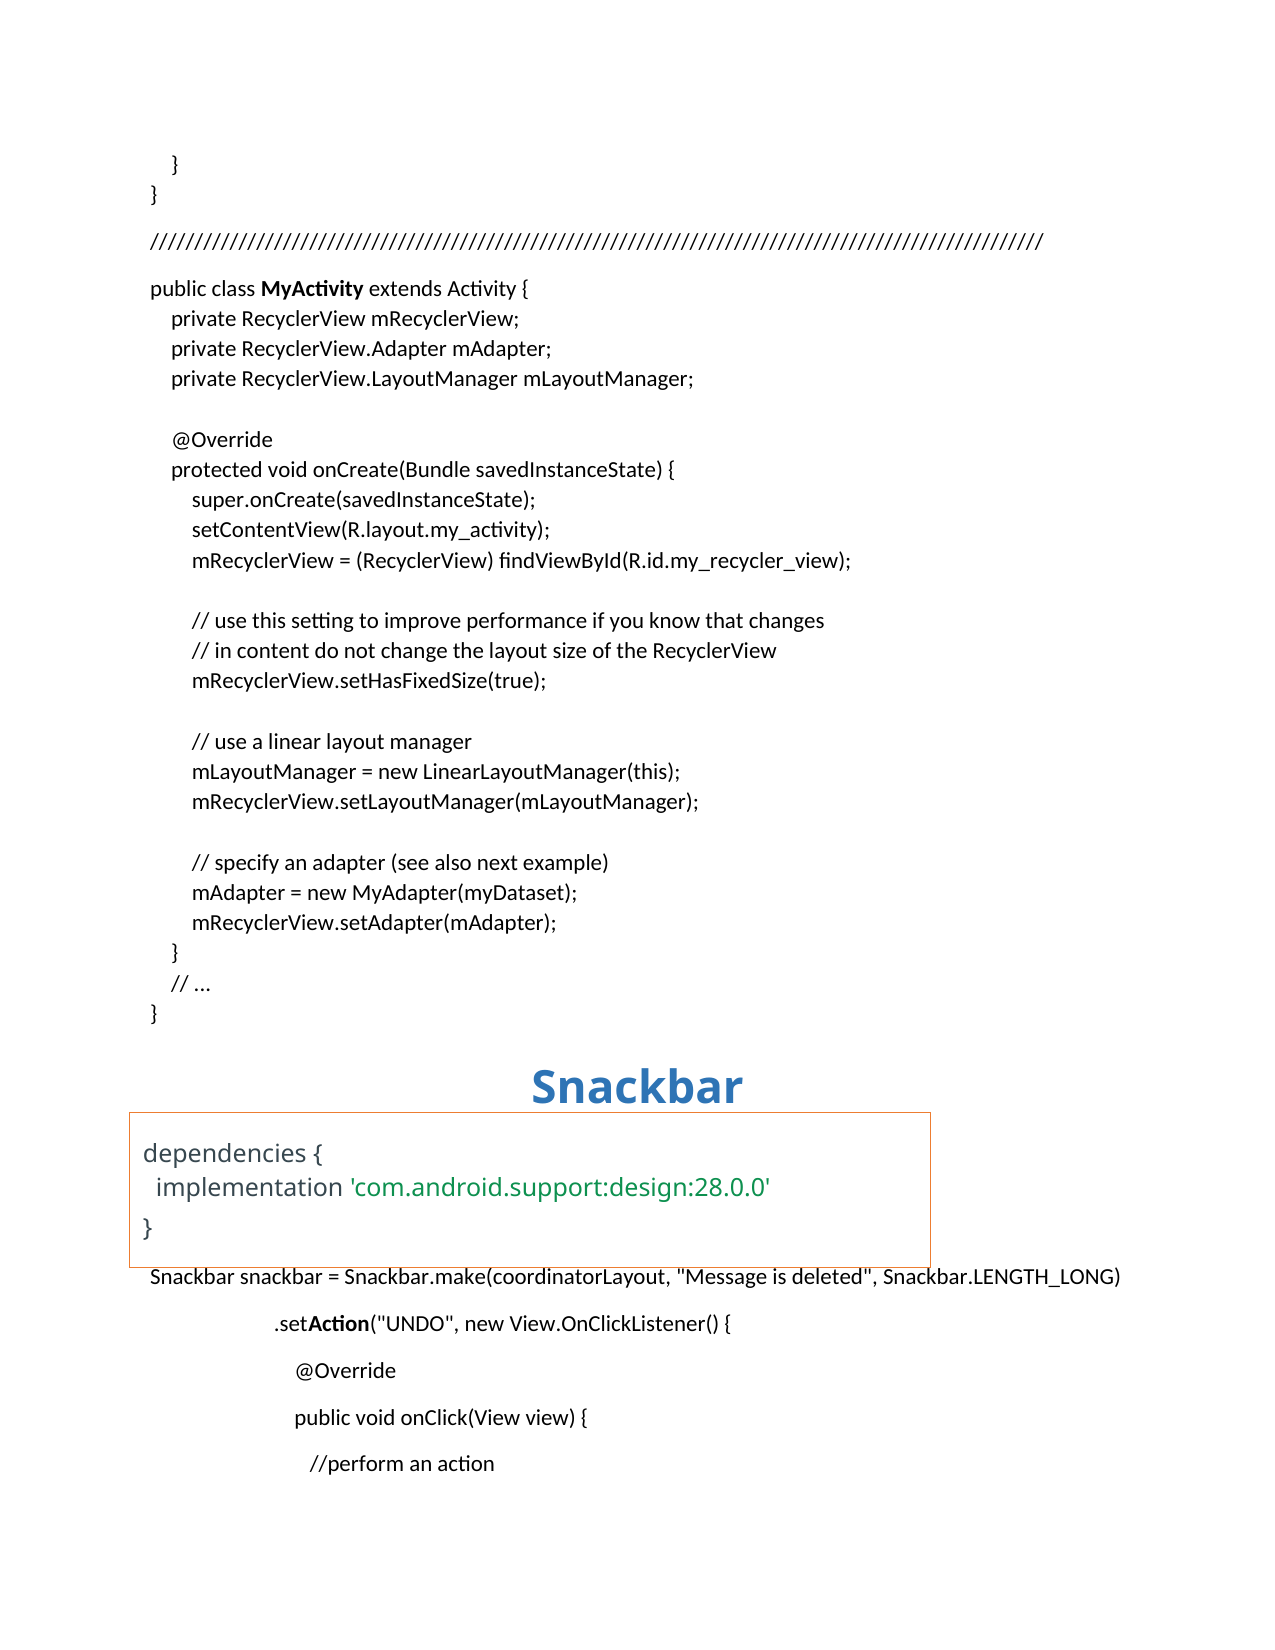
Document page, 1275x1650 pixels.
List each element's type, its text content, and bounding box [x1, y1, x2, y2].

text ///////////////////////////////////////////////////////////////////////////////////////////////////// [150, 227, 1125, 255]
text .setAction("UNDO", new View.OnClickListener() { [150, 1309, 1125, 1337]
text Snackbar snackbar = Snackbar.make(coordinatorLayout, "Message is deleted", Snackbar.LENGTH_LONG) [150, 1262, 1125, 1290]
text @Override [150, 1356, 1125, 1384]
subtitle Snackbar [150, 1054, 1125, 1117]
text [150, 150, 1125, 208]
text public void onClick(View view) { [150, 1403, 1125, 1431]
text //perform an action [150, 1449, 1125, 1478]
text public class MyActivity extends Activity { private RecyclerView mRecyclerView; private RecyclerView.Adapter mAdapter; private RecyclerView.LayoutManager mLayoutManager; @Override protected void onCreate(Bundle savedInstanceState) { super.onCreate(savedInstanceState); setContentView(R.layout.my_activity); mRecyclerView = (RecyclerView) findViewById(R.id.my_recycler_view); // use this setting to improve performance if you know that changes // in content do not change the layout size of the RecyclerView mRecyclerView.setHasFixedSize(true); // use a linear layout manager mLayoutManager = new LinearLayoutManager(this); mRecyclerView.setLayoutManager(mLayoutManager); // specify an adapter (see also next example) mAdapter = new MyAdapter(myDataset); mRecyclerView.setAdapter(mAdapter); } // ... } [150, 274, 1125, 1027]
